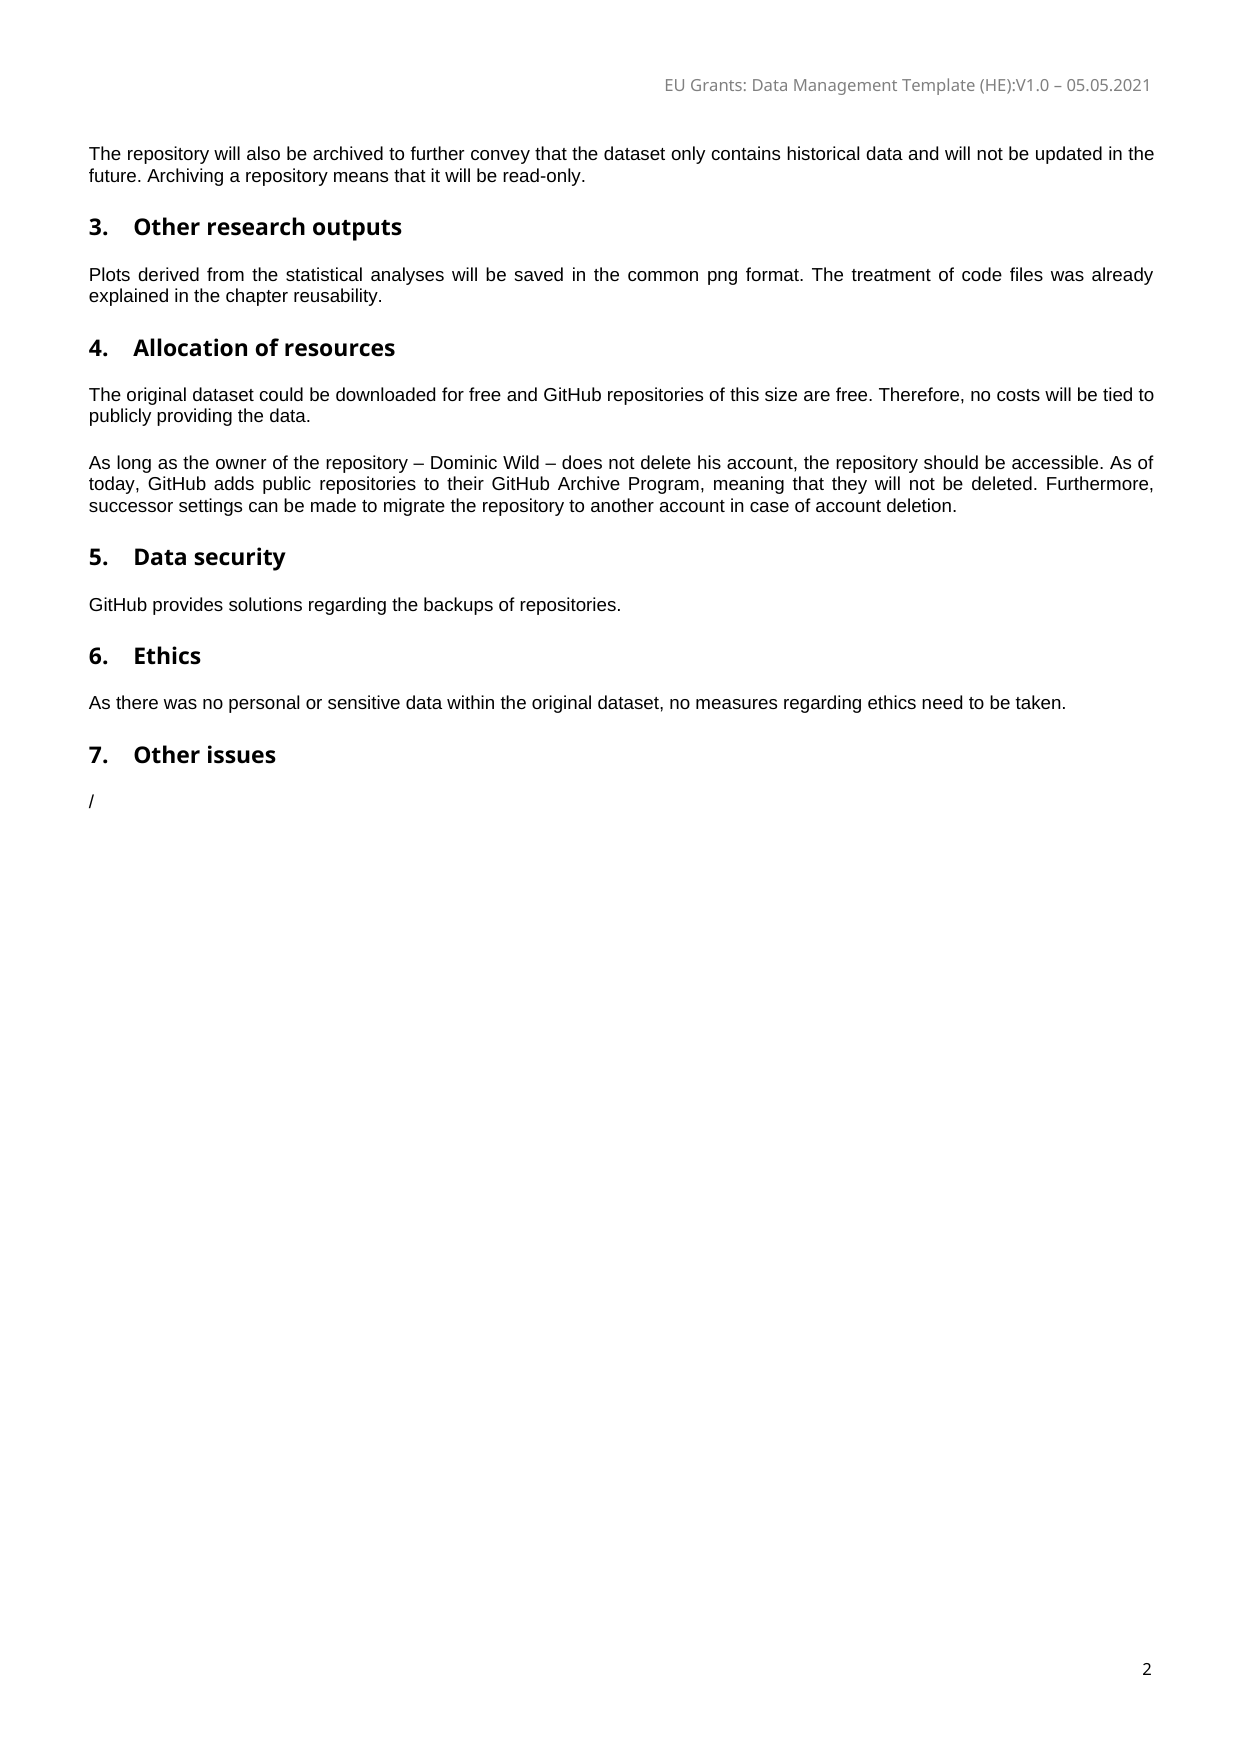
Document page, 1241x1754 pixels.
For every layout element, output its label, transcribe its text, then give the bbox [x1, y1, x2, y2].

text The original dataset could be downloaded for free and GitHub repositories of this size are free. Therefore, no costs will be tied to publicly providing the data. [89, 383, 1155, 427]
subtitle Other research outputs [89, 211, 1152, 242]
subtitle Allocation of resources [89, 331, 1152, 363]
subtitle Data security [89, 541, 1152, 573]
text As there was no personal or sensitive data within the original dataset, no measures regarding ethics need to be taken. [89, 692, 1155, 714]
text The repository will also be archived to further convey that the dataset only contains historical data and will not be updated in the future. Archiving a repository means that it will be read-only. [89, 143, 1155, 186]
text / [89, 791, 1152, 812]
subtitle Other issues [89, 739, 1152, 770]
text As long as the owner of the repository – Dominic Wild – does not delete his account, the repository should be accessible. As of today, GitHub adds public repositories to their GitHub Archive Program, meaning that they will not be deleted. Furthermore, successor settings can be made to migrate the repository to another account in case of account deletion. [89, 452, 1155, 516]
subtitle Ethics [89, 640, 1152, 671]
text GitHub provides solutions regarding the backups of repositories. [89, 593, 1155, 615]
text Plots derived from the statistical analyses will be saved in the common png format. The treatment of code files was already explained in the chapter reusability. [89, 263, 1155, 306]
